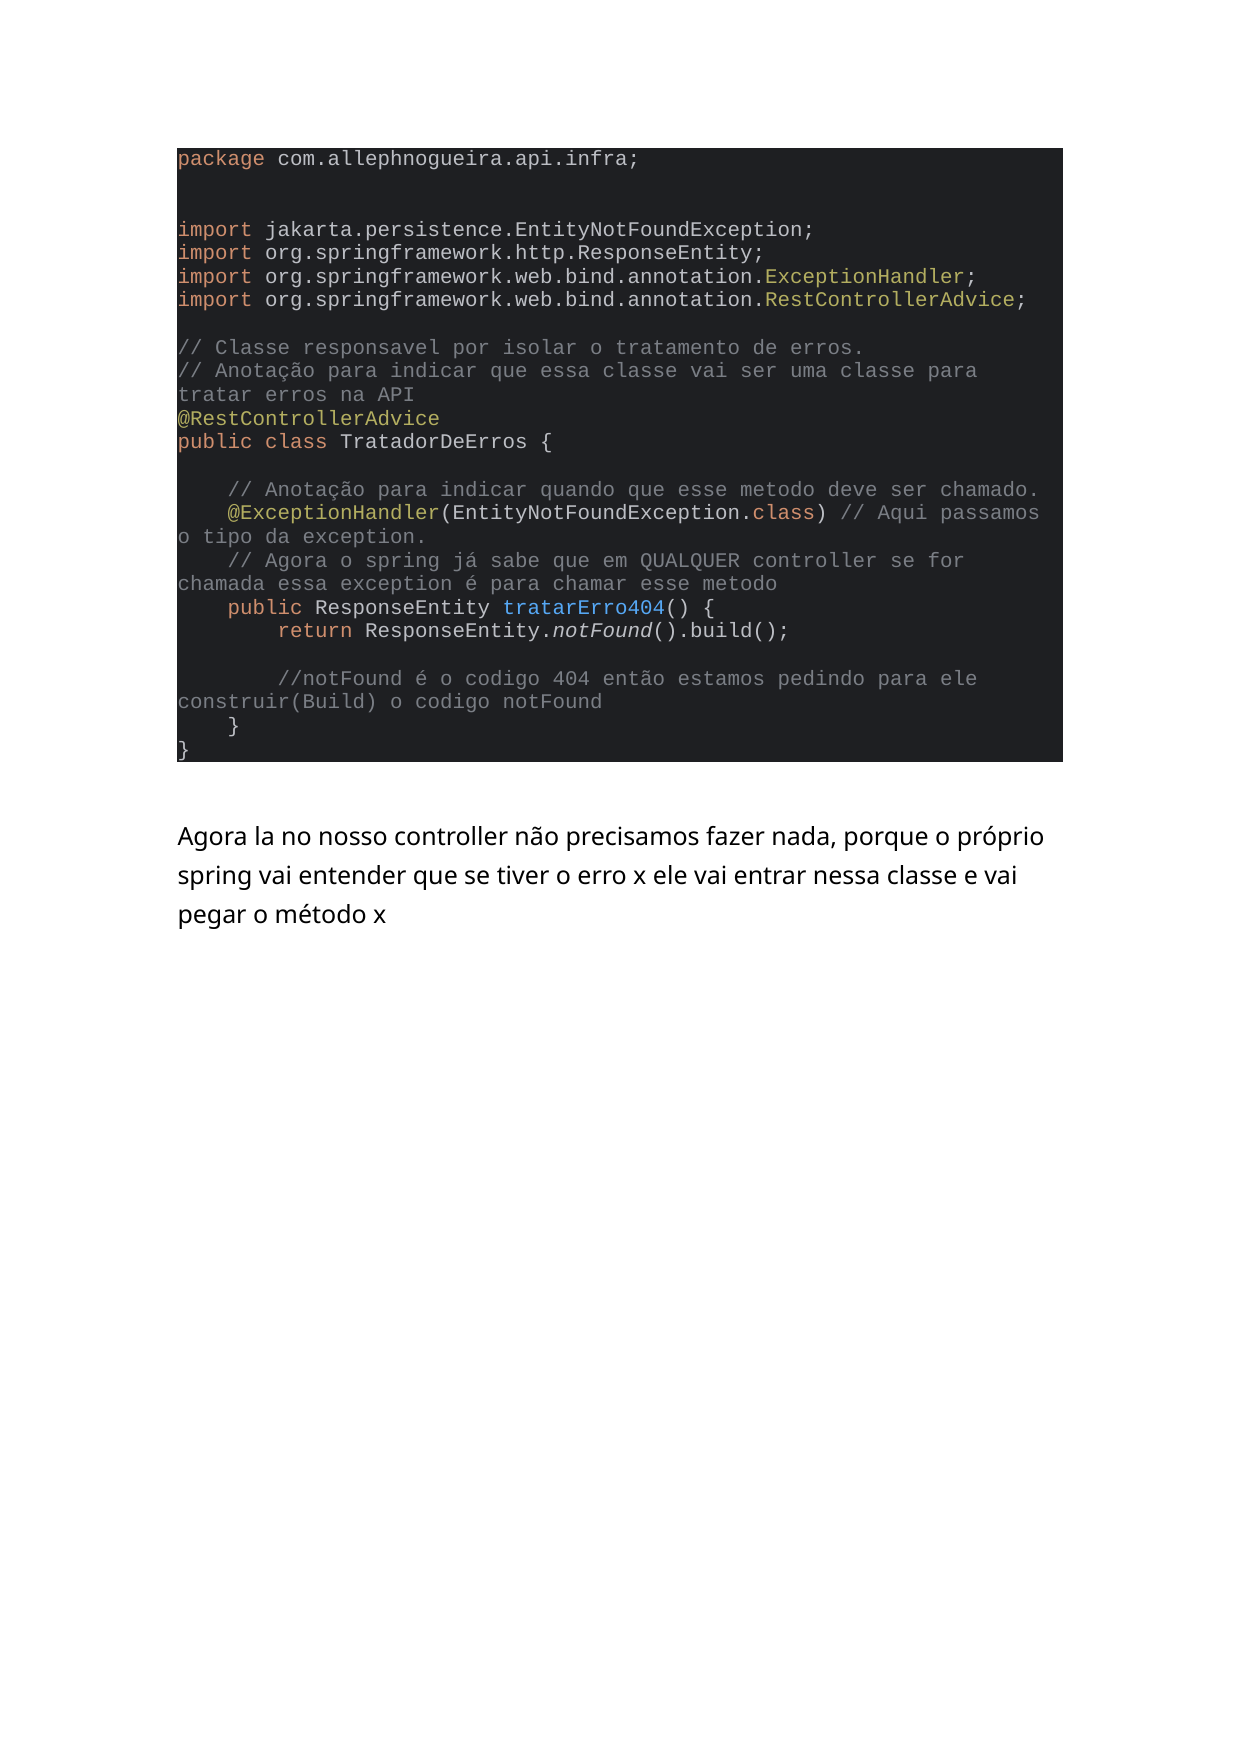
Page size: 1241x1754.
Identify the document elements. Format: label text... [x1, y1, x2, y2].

text package com.allephnogueira.api.infra; import jakarta.persistence.EntityNotFoundException; import org.springframework.http.ResponseEntity; import org.springframework.web.bind.annotation.ExceptionHandler; import org.springframework.web.bind.annotation.RestControllerAdvice; // Classe responsavel por isolar o tratamento de erros. // Anotação para indicar que essa classe vai ser uma classe para tratar erros na API @RestControllerAdvice public class TratadorDeErros { // Anotação para indicar quando que esse metodo deve ser chamado. @ExceptionHandler(EntityNotFoundException.class) // Aqui passamos o tipo da exception. // Agora o spring já sabe que em QUALQUER controller se for chamada essa exception é para chamar esse metodo public ResponseEntity tratarErro404() { return ResponseEntity.notFound().build(); //notFound é o codigo 404 então estamos pedindo para ele construir(Build) o codigo notFound } } [177, 148, 1063, 762]
text Agora la no nosso controller não precisamos fazer nada, porque o próprio spring vai entender que se tiver o erro x ele vai entrar nessa classe e vai pegar o método x [177, 818, 1063, 931]
